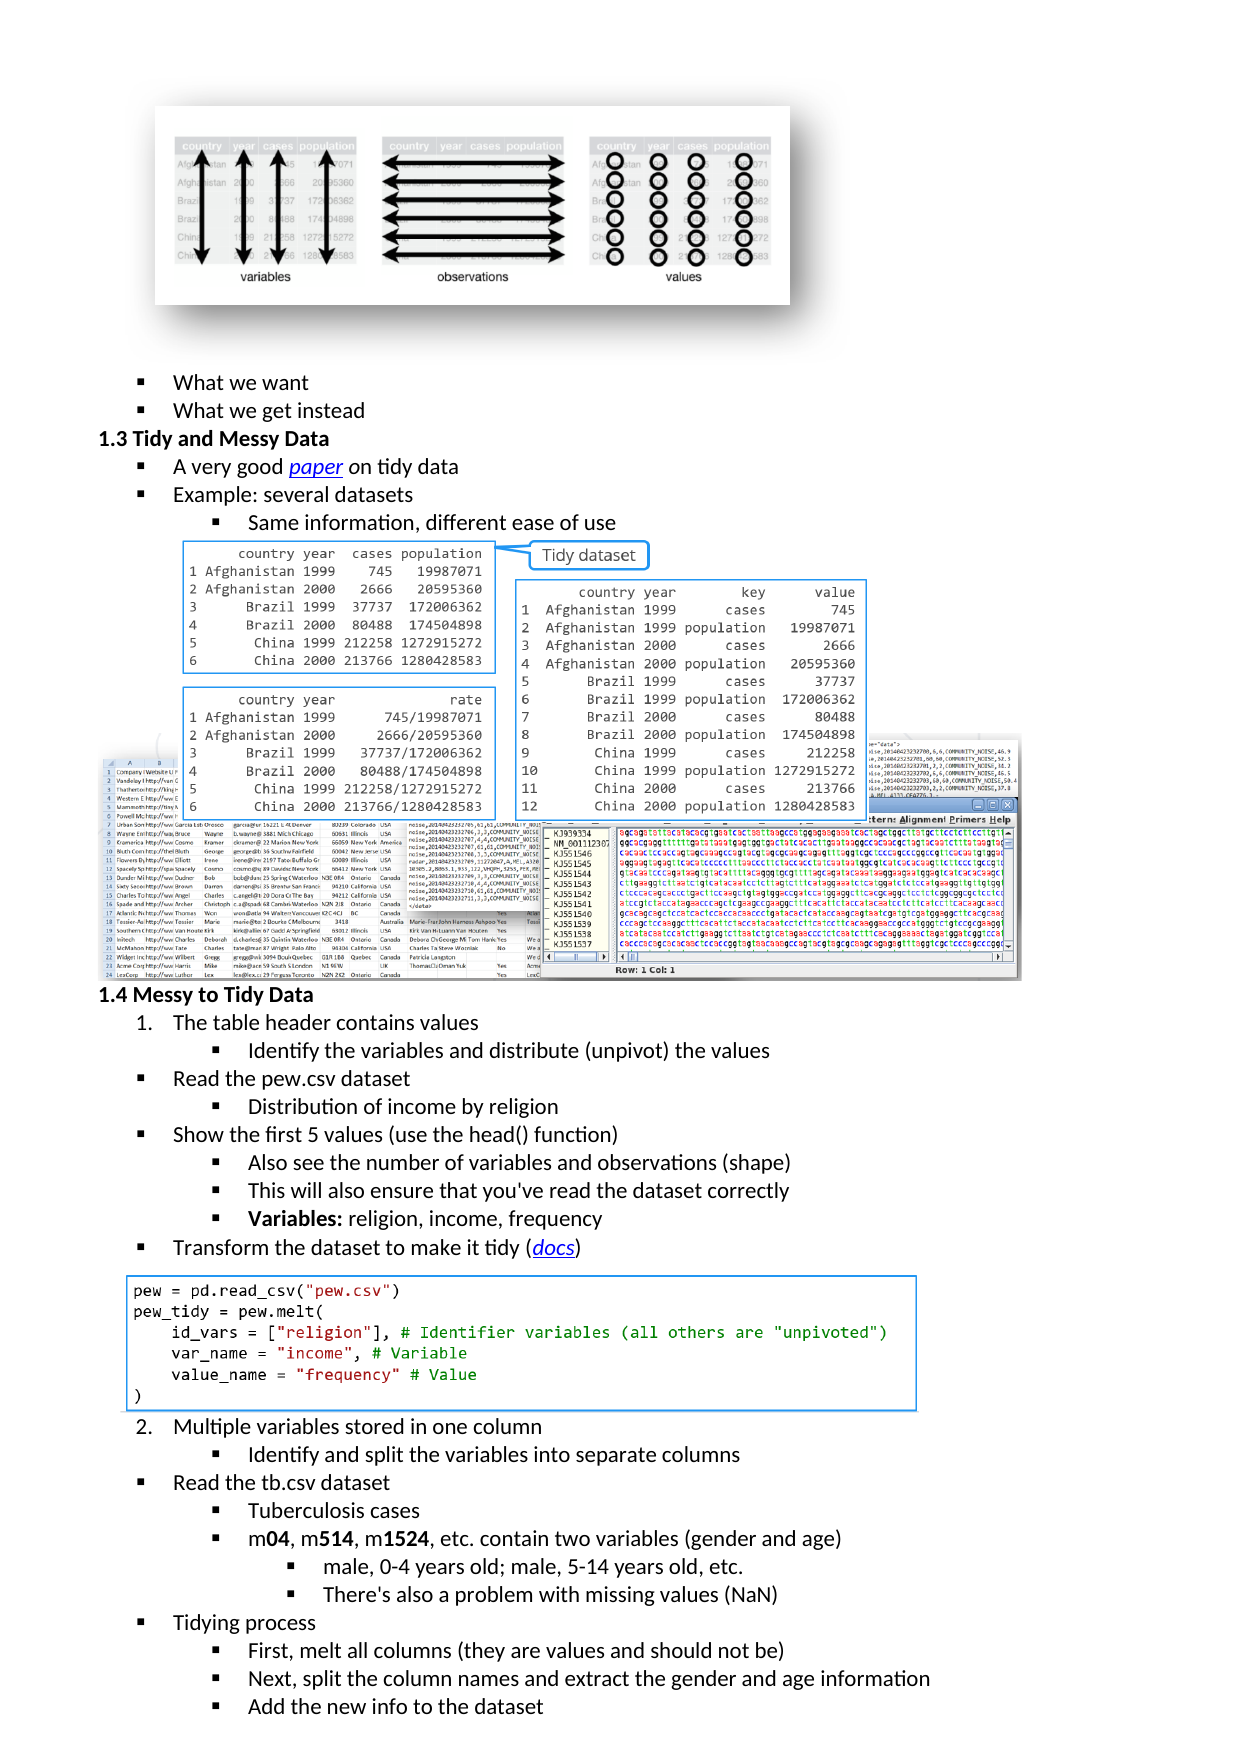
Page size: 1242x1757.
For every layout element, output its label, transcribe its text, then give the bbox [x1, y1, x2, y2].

text 1.3 Tidy and Messy Data [98, 424, 1146, 452]
list Read the tb.csv dataset [135, 1468, 1146, 1496]
list Example: several datasets [135, 480, 1146, 508]
list m04, m514, m1524, etc. contain two variables (gender and age) [210, 1524, 1146, 1552]
picture [120, 1273, 919, 1413]
list male, 0-4 years old; male, 5-14 years old, etc. [285, 1552, 1146, 1580]
list Tuberculosis cases [210, 1496, 1146, 1524]
list Distribution of income by religion [210, 1092, 1146, 1121]
list Tidying process [135, 1608, 1146, 1636]
list Identify and split the variables into separate columns [210, 1440, 1146, 1468]
list Variables: religion, income, frequency [210, 1204, 1146, 1233]
list Same information, different ease of use [210, 508, 1146, 536]
list Next, split the column names and extract the gender and age information [210, 1664, 1146, 1692]
picture [155, 106, 790, 305]
list Read the pew.csv dataset [135, 1064, 1146, 1092]
list Also see the number of variables and observations (shape) [210, 1148, 1146, 1177]
list What we get instead [135, 396, 1146, 424]
picture [97, 536, 1022, 981]
list Add the new info to the dataset [210, 1692, 1146, 1721]
list The table header contains values [135, 1008, 1146, 1036]
list This will also ensure that you've read the dataset correctly [210, 1177, 1146, 1204]
list A very good paper on tidy data [135, 452, 1146, 480]
list There's also a problem with missing values (NaN) [285, 1580, 1146, 1608]
list Transform the dataset to make it tidy (docs) [135, 1233, 1146, 1261]
list First, melt all columns (they are values and should not be) [210, 1636, 1146, 1664]
list Show the first 5 values (use the head() function) [135, 1121, 1146, 1148]
list Identify the variables and distribute (unpivot) the values [210, 1036, 1146, 1064]
